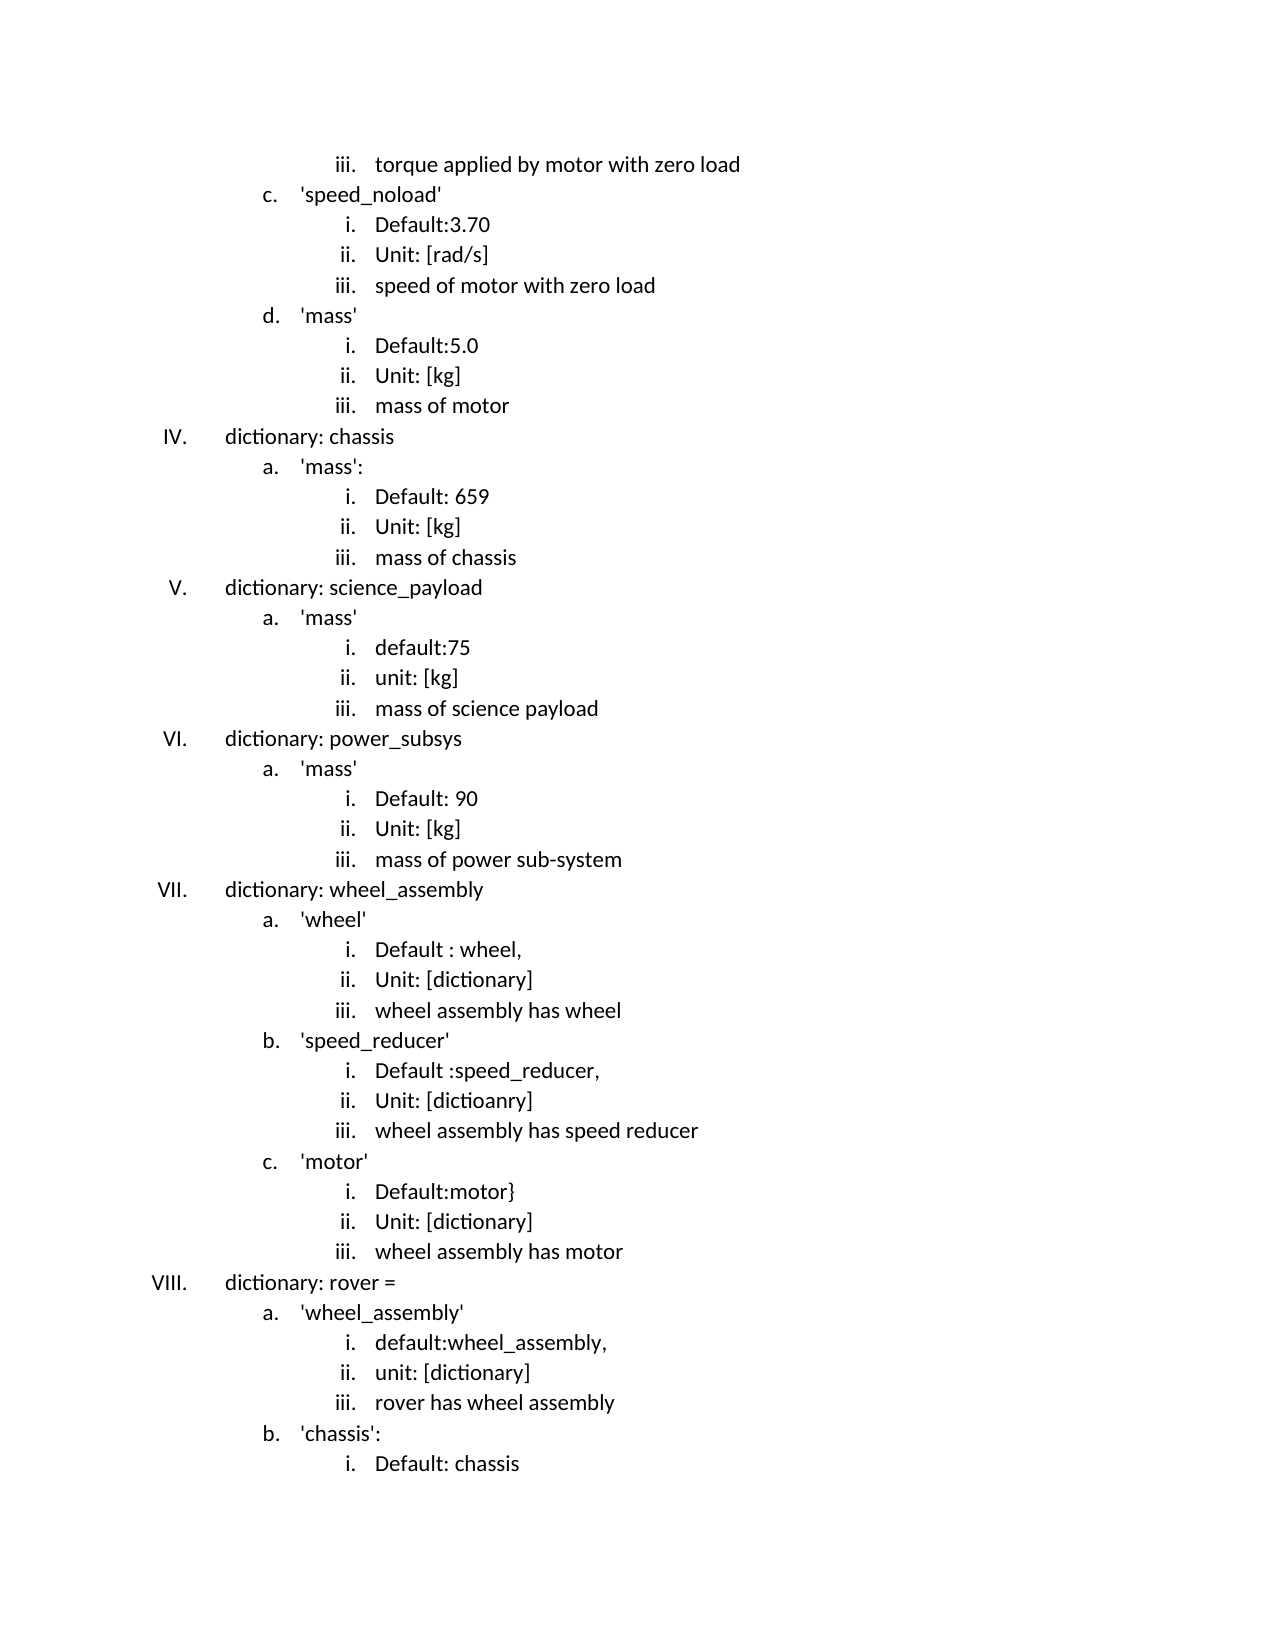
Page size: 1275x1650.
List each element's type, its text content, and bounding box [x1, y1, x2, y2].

list 'motor' [262, 1147, 1125, 1175]
list dictionary: chassis [187, 422, 1125, 450]
list Unit: [kg] [356, 814, 1125, 843]
list Default:5.0 [356, 331, 1125, 359]
list Default : wheel, [356, 935, 1125, 963]
list dictionary: science_payload [187, 573, 1125, 601]
list Unit: [rad/s] [356, 241, 1125, 269]
list 'mass': [262, 452, 1125, 480]
list Default: 659 [356, 482, 1125, 510]
list dictionary: wheel_assembly [187, 875, 1125, 903]
list dictionary: rover = [187, 1268, 1125, 1296]
list torque applied by motor with zero load [356, 150, 1125, 178]
list Unit: [dictionary] [356, 1207, 1125, 1235]
list rover has wheel assembly [356, 1388, 1125, 1417]
list speed of motor with zero load [356, 271, 1125, 299]
list wheel assembly has motor [356, 1237, 1125, 1266]
list 'mass' [262, 754, 1125, 782]
list Default :speed_reducer, [356, 1056, 1125, 1084]
list wheel assembly has wheel [356, 996, 1125, 1024]
list Unit: [dictionary] [356, 966, 1125, 994]
list mass of science payload [356, 694, 1125, 722]
list 'speed_noload' [262, 180, 1125, 208]
list unit: [kg] [356, 663, 1125, 692]
list Unit: [kg] [356, 361, 1125, 389]
list dictionary: power_subsys [187, 724, 1125, 752]
list mass of power sub-system [356, 845, 1125, 873]
list 'mass' [262, 603, 1125, 631]
list default:75 [356, 633, 1125, 661]
list wheel assembly has speed reducer [356, 1117, 1125, 1145]
list 'mass' [262, 301, 1125, 329]
list 'chassis': [262, 1419, 1125, 1447]
list Default: chassis [356, 1449, 1125, 1477]
list 'wheel' [262, 905, 1125, 933]
list Default:3.70 [356, 210, 1125, 238]
list default:wheel_assembly, [356, 1328, 1125, 1356]
list mass of motor [356, 392, 1125, 420]
list mass of chassis [356, 543, 1125, 571]
list unit: [dictionary] [356, 1358, 1125, 1386]
list Default: 90 [356, 784, 1125, 812]
list 'wheel_assembly' [262, 1298, 1125, 1326]
list Unit: [kg] [356, 512, 1125, 541]
list 'speed_reducer' [262, 1026, 1125, 1054]
list Default:motor} [356, 1177, 1125, 1205]
list Unit: [dictioanry] [356, 1086, 1125, 1114]
